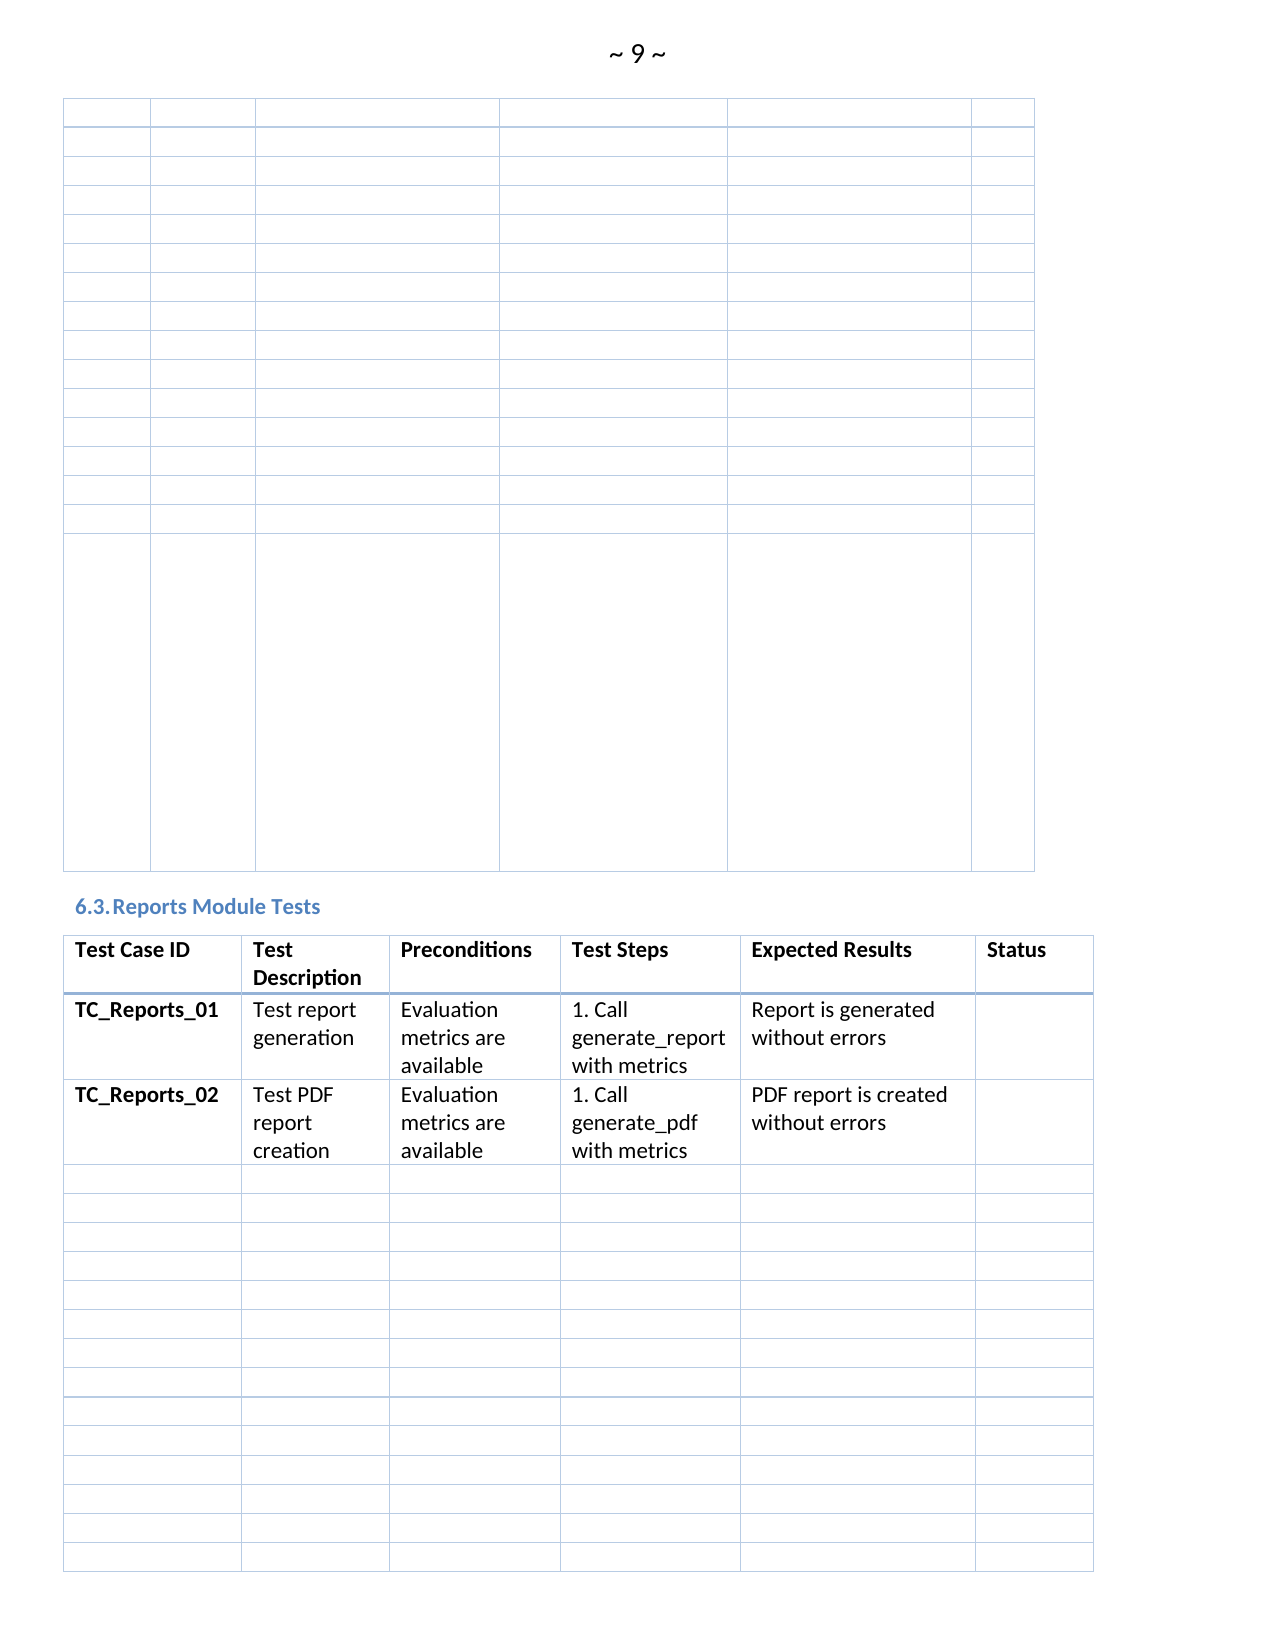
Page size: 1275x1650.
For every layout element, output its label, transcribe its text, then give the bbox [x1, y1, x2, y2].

table_cell [64, 99, 150, 126]
table_cell [390, 1223, 560, 1251]
table_cell [976, 1165, 1093, 1193]
table_cell [390, 1368, 560, 1396]
table_cell TC_Reports_02 [64, 1080, 241, 1164]
table_cell [64, 534, 150, 871]
table_cell [741, 1485, 975, 1513]
table_cell [64, 1310, 241, 1338]
table_cell Evaluation metrics are available [390, 995, 560, 1079]
table_cell [242, 1339, 389, 1367]
table_cell [976, 995, 1093, 1079]
table_cell [256, 244, 499, 272]
table_cell [242, 1426, 389, 1454]
table_cell [390, 1281, 560, 1309]
table_cell [64, 1514, 241, 1542]
table_cell [151, 244, 255, 272]
table_cell [728, 215, 971, 243]
table_cell [256, 447, 499, 475]
table_cell [972, 186, 1034, 214]
table_cell [256, 534, 499, 871]
table_cell [390, 1194, 560, 1222]
table_cell Test report generation [242, 995, 389, 1079]
table_cell [561, 1456, 740, 1483]
table_cell [728, 331, 971, 359]
table_cell [728, 244, 971, 272]
table_cell [242, 1456, 389, 1483]
table_cell [242, 1485, 389, 1513]
table_header Test Case ID [64, 936, 241, 992]
table_cell [561, 1426, 740, 1454]
table_cell [242, 1514, 389, 1542]
table_cell [561, 1398, 740, 1425]
table_cell [256, 215, 499, 243]
table_cell [976, 1398, 1093, 1425]
table_cell [741, 1339, 975, 1367]
table_cell [64, 418, 150, 446]
table_cell [151, 331, 255, 359]
table_cell [256, 302, 499, 330]
table_cell [972, 215, 1034, 243]
table_cell [741, 1281, 975, 1309]
table_cell [390, 1165, 560, 1193]
table_cell [728, 505, 971, 533]
table_header Expected Results [741, 936, 975, 992]
table_cell [972, 331, 1034, 359]
table_cell [561, 1485, 740, 1513]
table_cell [242, 1398, 389, 1425]
table_cell [741, 1165, 975, 1193]
table_cell [976, 1368, 1093, 1396]
table_cell [741, 1252, 975, 1280]
table_cell [976, 1080, 1093, 1164]
table_cell [976, 1252, 1093, 1280]
table_cell [976, 1194, 1093, 1222]
table_cell [64, 1426, 241, 1454]
table_cell [741, 1543, 975, 1571]
table_cell [64, 128, 150, 156]
table_cell [390, 1398, 560, 1425]
table_cell 1. Call generate_report with metrics [561, 995, 740, 1079]
table_cell [500, 128, 727, 156]
table_cell [64, 1485, 241, 1513]
table_cell [741, 1310, 975, 1338]
table_cell Evaluation metrics are available [390, 1080, 560, 1164]
table_cell [500, 360, 727, 388]
table_cell [151, 360, 255, 388]
table_cell [64, 244, 150, 272]
table_cell [728, 128, 971, 156]
table_cell [561, 1194, 740, 1222]
table_cell [741, 1514, 975, 1542]
table_cell [972, 273, 1034, 301]
table_cell [972, 505, 1034, 533]
table_cell [64, 215, 150, 243]
table_cell [151, 157, 255, 184]
table_cell [64, 186, 150, 214]
table_cell [972, 99, 1034, 126]
table_cell [151, 476, 255, 504]
table_cell [151, 447, 255, 475]
table_cell [64, 1223, 241, 1251]
table_cell [728, 157, 971, 184]
table_cell [64, 476, 150, 504]
table_cell [972, 360, 1034, 388]
table_cell [561, 1543, 740, 1571]
table_cell [390, 1456, 560, 1483]
table_cell [64, 1339, 241, 1367]
table_cell [728, 186, 971, 214]
table_cell [151, 302, 255, 330]
table_cell [972, 302, 1034, 330]
table_cell [64, 302, 150, 330]
table_cell [972, 476, 1034, 504]
table_cell [151, 186, 255, 214]
table_cell [242, 1165, 389, 1193]
table_cell [972, 447, 1034, 475]
table_cell [500, 331, 727, 359]
table_cell [741, 1194, 975, 1222]
table_cell [390, 1252, 560, 1280]
table_cell [242, 1543, 389, 1571]
table_cell [976, 1339, 1093, 1367]
table_cell [972, 157, 1034, 184]
table_cell [256, 157, 499, 184]
table_cell [256, 186, 499, 214]
table_cell [972, 418, 1034, 446]
table_cell [390, 1543, 560, 1571]
table_cell [561, 1223, 740, 1251]
table_cell [390, 1485, 560, 1513]
table_cell [390, 1310, 560, 1338]
table_cell [242, 1368, 389, 1396]
table_cell [500, 215, 727, 243]
table_cell [256, 360, 499, 388]
table_cell [242, 1252, 389, 1280]
table_cell [64, 1398, 241, 1425]
table_cell [242, 1281, 389, 1309]
table_cell [64, 1281, 241, 1309]
table_cell [561, 1165, 740, 1193]
table_cell [64, 505, 150, 533]
table_cell [561, 1310, 740, 1338]
table_cell [500, 302, 727, 330]
table_cell [64, 1252, 241, 1280]
table_cell [256, 273, 499, 301]
table_cell [561, 1368, 740, 1396]
table_cell [728, 99, 971, 126]
table_cell [151, 215, 255, 243]
table_cell [500, 447, 727, 475]
table_cell [561, 1252, 740, 1280]
table_cell [976, 1456, 1093, 1483]
table_cell [151, 505, 255, 533]
table_header Status [976, 936, 1093, 992]
table_cell [728, 418, 971, 446]
table_cell Report is generated without errors [741, 995, 975, 1079]
table_cell [741, 1368, 975, 1396]
table_cell [151, 418, 255, 446]
table_cell [561, 1514, 740, 1542]
table_cell [151, 273, 255, 301]
table_cell [256, 389, 499, 417]
table_cell [500, 186, 727, 214]
table_cell [390, 1426, 560, 1454]
table_cell [741, 1426, 975, 1454]
table_cell [64, 273, 150, 301]
table_cell [256, 99, 499, 126]
table_cell [741, 1456, 975, 1483]
table_cell [500, 505, 727, 533]
table_cell [242, 1194, 389, 1222]
table_cell [972, 244, 1034, 272]
table_header Test Steps [561, 936, 740, 992]
table_cell [561, 1339, 740, 1367]
table_cell [976, 1426, 1093, 1454]
table_cell [976, 1281, 1093, 1309]
table_cell [151, 128, 255, 156]
table_cell [390, 1339, 560, 1367]
table_cell Test PDF report creation [242, 1080, 389, 1164]
table_cell [976, 1543, 1093, 1571]
table_cell [972, 534, 1034, 871]
table_cell [728, 360, 971, 388]
table_cell [976, 1485, 1093, 1513]
table_cell [728, 273, 971, 301]
table_cell [728, 389, 971, 417]
subtitle Reports Module Tests [75, 892, 1200, 921]
table_cell [561, 1281, 740, 1309]
table_cell [728, 476, 971, 504]
table_cell [64, 1165, 241, 1193]
table_cell [64, 1456, 241, 1483]
table_cell [500, 476, 727, 504]
table_cell [728, 302, 971, 330]
table_cell [64, 157, 150, 184]
table_cell [390, 1514, 560, 1542]
table_cell [64, 447, 150, 475]
table_cell [741, 1398, 975, 1425]
table_cell [500, 99, 727, 126]
table_cell [242, 1223, 389, 1251]
table_cell [972, 128, 1034, 156]
table_cell [500, 157, 727, 184]
table_cell [151, 534, 255, 871]
table_cell [741, 1223, 975, 1251]
table_cell [64, 331, 150, 359]
table_cell TC_Reports_01 [64, 995, 241, 1079]
table_cell [500, 534, 727, 871]
table_cell PDF report is created without errors [741, 1080, 975, 1164]
table_cell [256, 505, 499, 533]
table_cell [976, 1310, 1093, 1338]
table_cell [256, 476, 499, 504]
table_cell [64, 1194, 241, 1222]
table_cell [151, 389, 255, 417]
table_cell [728, 447, 971, 475]
table_cell [64, 1543, 241, 1571]
table_cell [64, 360, 150, 388]
table_cell [500, 389, 727, 417]
table_cell [151, 99, 255, 126]
table_cell [500, 273, 727, 301]
table_cell [64, 1368, 241, 1396]
table_cell [242, 1310, 389, 1338]
table_cell [64, 389, 150, 417]
table_header Preconditions [390, 936, 560, 992]
table_cell [256, 418, 499, 446]
table_cell [500, 418, 727, 446]
table_cell [500, 244, 727, 272]
table_cell [256, 331, 499, 359]
table_cell [728, 534, 971, 871]
table_cell [976, 1514, 1093, 1542]
table_cell 1. Call generate_pdf with metrics [561, 1080, 740, 1164]
table_header Test Description [242, 936, 389, 992]
table_cell [976, 1223, 1093, 1251]
table_cell [256, 128, 499, 156]
table_cell [972, 389, 1034, 417]
